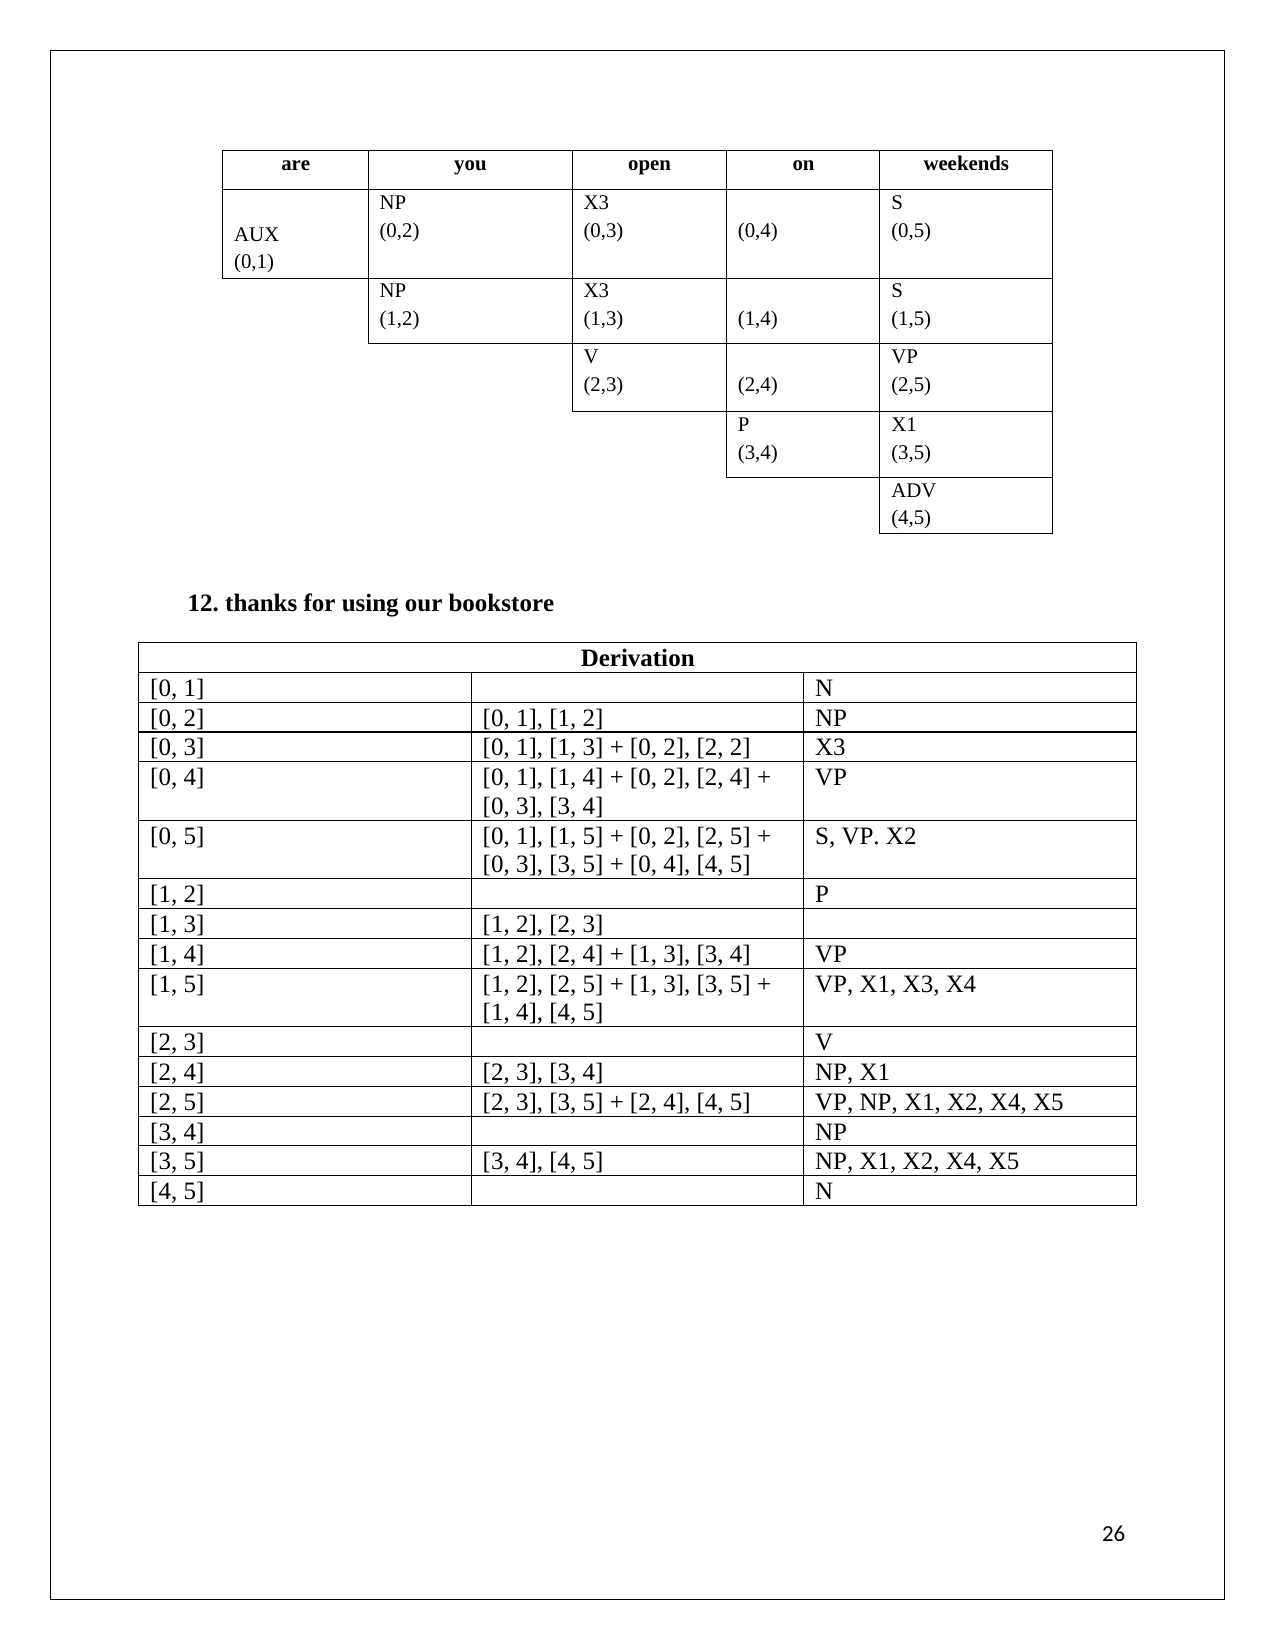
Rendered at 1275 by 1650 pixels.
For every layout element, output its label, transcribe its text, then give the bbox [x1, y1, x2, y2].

table_header you [369, 151, 572, 189]
table_cell [0, 3] [139, 733, 471, 761]
table_cell [1, 2], [2, 4] + [1, 3], [3, 4] [472, 939, 803, 968]
table_cell [2, 4] [139, 1057, 471, 1086]
table_cell P (3,4) [727, 412, 879, 477]
table_cell [472, 1176, 803, 1205]
table_cell [472, 1117, 803, 1145]
table_cell P [804, 879, 1136, 908]
table_cell [0, 2] [139, 703, 471, 731]
table_cell NP [804, 1117, 1136, 1145]
table_header open [573, 151, 726, 189]
table_cell NP (0,2) [369, 190, 572, 277]
table_cell VP, NP, X1, X2, X4, X5 [804, 1087, 1136, 1116]
table_cell VP (2,5) [880, 344, 1052, 411]
table_cell [3, 5] [139, 1146, 471, 1175]
table_header Derivation [139, 643, 1136, 672]
table_cell N [804, 673, 1136, 702]
table_cell [0, 1], [1, 5] + [0, 2], [2, 5] + [0, 3], [3, 5] + [0, 4], [4, 5] [472, 821, 803, 878]
table_cell NP (1,2) [369, 279, 572, 343]
table_header weekends [880, 151, 1052, 189]
table_cell (2,4) [727, 344, 879, 411]
table_cell [2, 3], [3, 4] [472, 1057, 803, 1086]
table_cell [3, 4], [4, 5] [472, 1146, 803, 1175]
table_cell (1,4) [727, 279, 879, 343]
table_cell VP [804, 939, 1136, 968]
table_cell NP [804, 703, 1136, 731]
table_cell ADV (4,5) [880, 478, 1052, 533]
table_cell [1, 2], [2, 5] + [1, 3], [3, 5] + [1, 4], [4, 5] [472, 969, 803, 1026]
table_cell [1, 4] [139, 939, 471, 968]
table_cell [1, 5] [139, 969, 471, 1026]
table_cell [472, 1027, 803, 1056]
table_cell V [804, 1027, 1136, 1056]
table_cell AUX (0,1) [223, 190, 368, 277]
table_cell [804, 909, 1136, 938]
table_cell [1, 2], [2, 3] [472, 909, 803, 938]
table_cell X3 (0,3) [573, 190, 726, 277]
table_cell [1, 2] [139, 879, 471, 908]
table_cell [0, 4] [139, 762, 471, 820]
table_cell [4, 5] [139, 1176, 471, 1205]
table_cell X3 (1,3) [573, 279, 726, 343]
table_cell [0, 1], [1, 4] + [0, 2], [2, 4] + [0, 3], [3, 4] [472, 762, 803, 820]
table_cell [472, 673, 803, 702]
table_cell NP, X1, X2, X4, X5 [804, 1146, 1136, 1175]
table_cell V (2,3) [573, 344, 726, 411]
table_cell VP [804, 762, 1136, 820]
table_cell NP, X1 [804, 1057, 1136, 1086]
table_cell [3, 4] [139, 1117, 471, 1145]
table_cell [2, 5] [139, 1087, 471, 1116]
table_header on [727, 151, 879, 189]
table_cell X1 (3,5) [880, 412, 1052, 477]
table_cell S (1,5) [880, 279, 1052, 343]
table_cell [472, 879, 803, 908]
table_cell [2, 3] [139, 1027, 471, 1056]
table_cell X3 [804, 733, 1136, 761]
table_cell [1, 3] [139, 909, 471, 938]
table_cell [0, 5] [139, 821, 471, 878]
table_cell N [804, 1176, 1136, 1205]
table_cell S, VP. X2 [804, 821, 1136, 878]
table_cell VP, X1, X3, X4 [804, 969, 1136, 1026]
list thanks for using our bookstore [187, 588, 1125, 617]
table_cell [2, 3], [3, 5] + [2, 4], [4, 5] [472, 1087, 803, 1116]
table_header are [223, 151, 368, 189]
table_cell [0, 1] [139, 673, 471, 702]
table_cell (0,4) [727, 190, 879, 277]
table_cell [0, 1], [1, 3] + [0, 2], [2, 2] [472, 733, 803, 761]
table_cell [0, 1], [1, 2] [472, 703, 803, 731]
table_cell S (0,5) [880, 190, 1052, 277]
